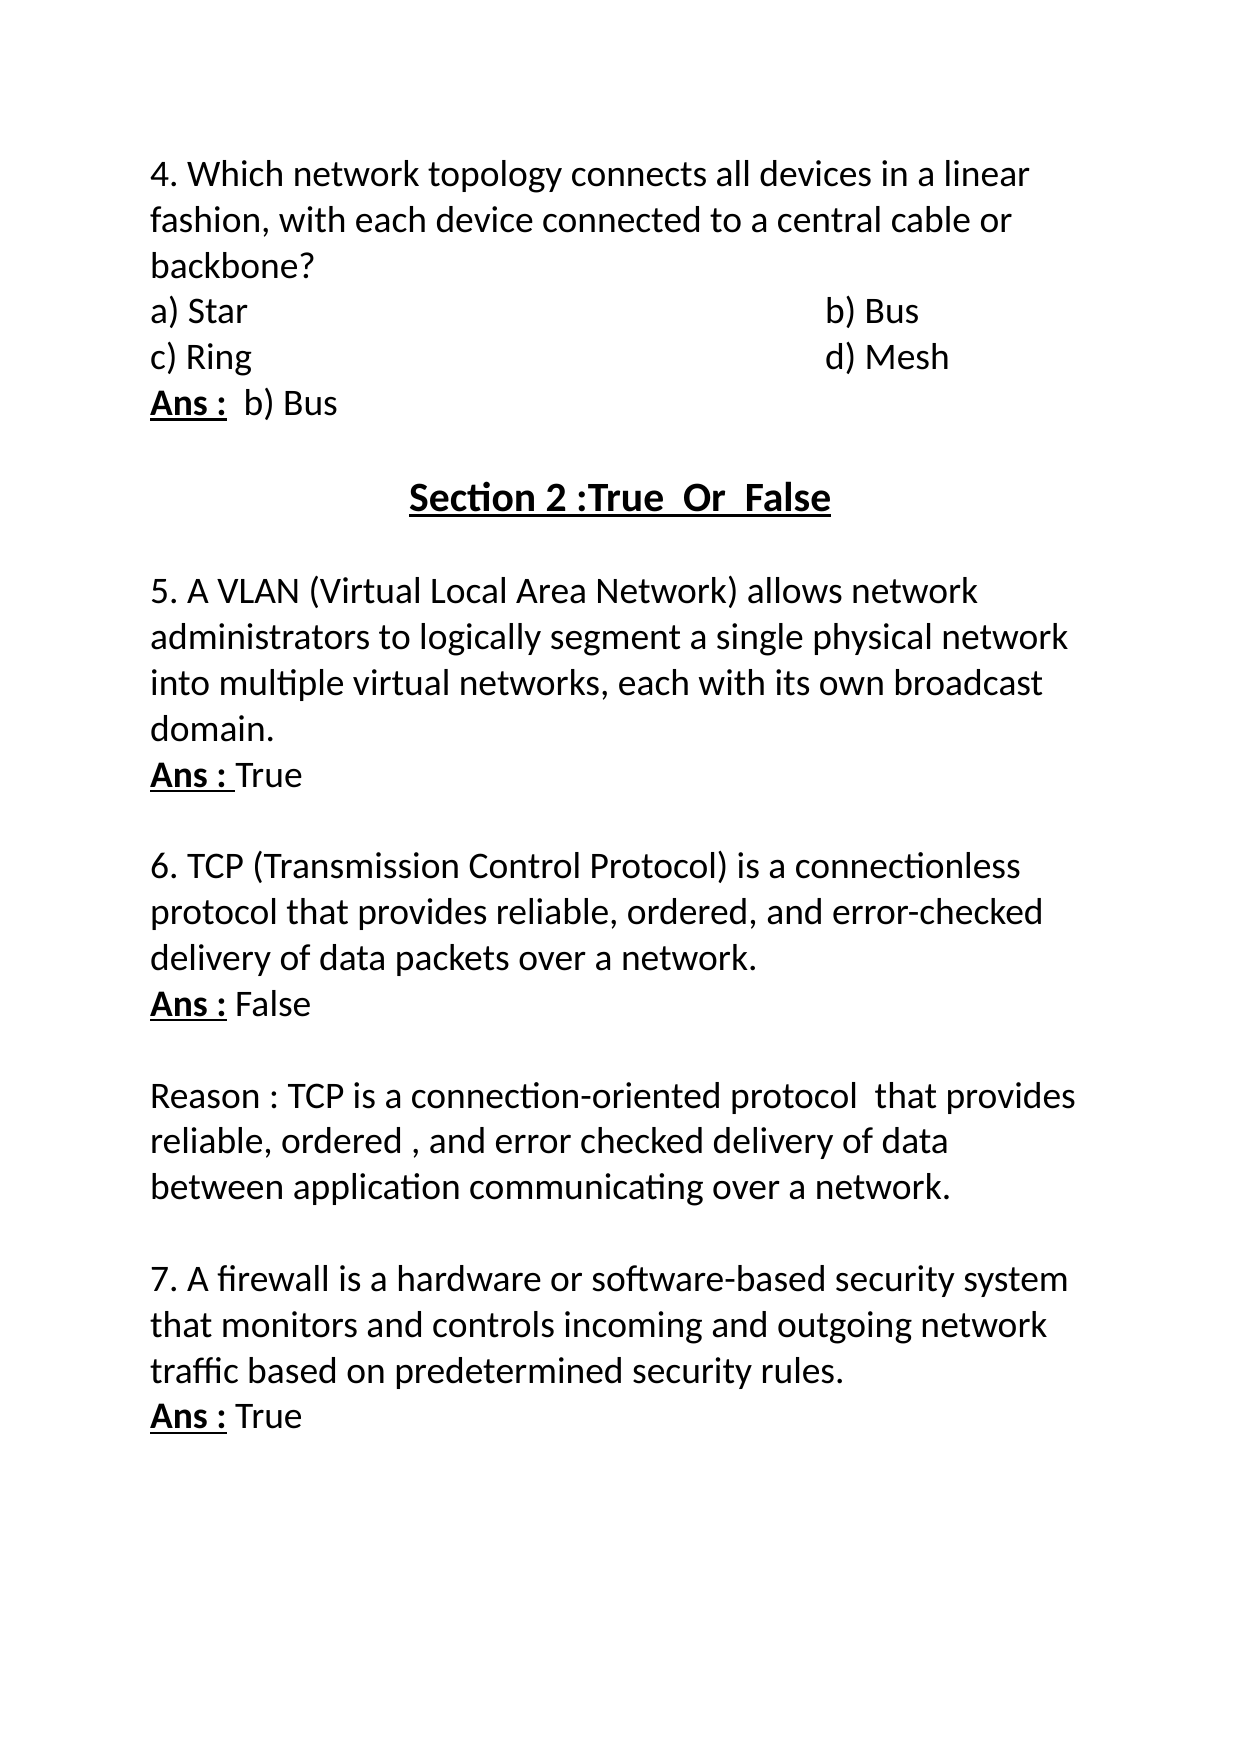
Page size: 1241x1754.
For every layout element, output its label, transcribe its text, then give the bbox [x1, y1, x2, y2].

text Ans : True [150, 1392, 1090, 1438]
text 7. A firewall is a hardware or software-based security system that monitors and controls incoming and outgoing network traffic based on predetermined security rules. [150, 1255, 1090, 1392]
text 6. TCP (Transmission Control Protocol) is a connectionless protocol that provides reliable, ordered, and error-checked delivery of data packets over a network. [150, 842, 1090, 980]
text Ans : b) Bus [150, 379, 1090, 425]
text 4. Which network topology connects all devices in a linear fashion, with each device connected to a central cable or backbone? [150, 150, 1090, 287]
text 5. A VLAN (Virtual Local Area Network) allows network administrators to logically segment a single physical network into multiple virtual networks, each with its own broadcast domain. [150, 567, 1090, 751]
text Ans : False [150, 980, 1090, 1026]
text c) Ring d) Mesh [150, 333, 1090, 379]
text Section 2 :True Or False [150, 471, 1090, 522]
text Reason : TCP is a connection-oriented protocol that provides reliable, ordered , and error checked delivery of data between application communicating over a network. [150, 1072, 1090, 1209]
text a) Star b) Bus [150, 287, 1090, 333]
text Ans : True [150, 751, 1090, 797]
